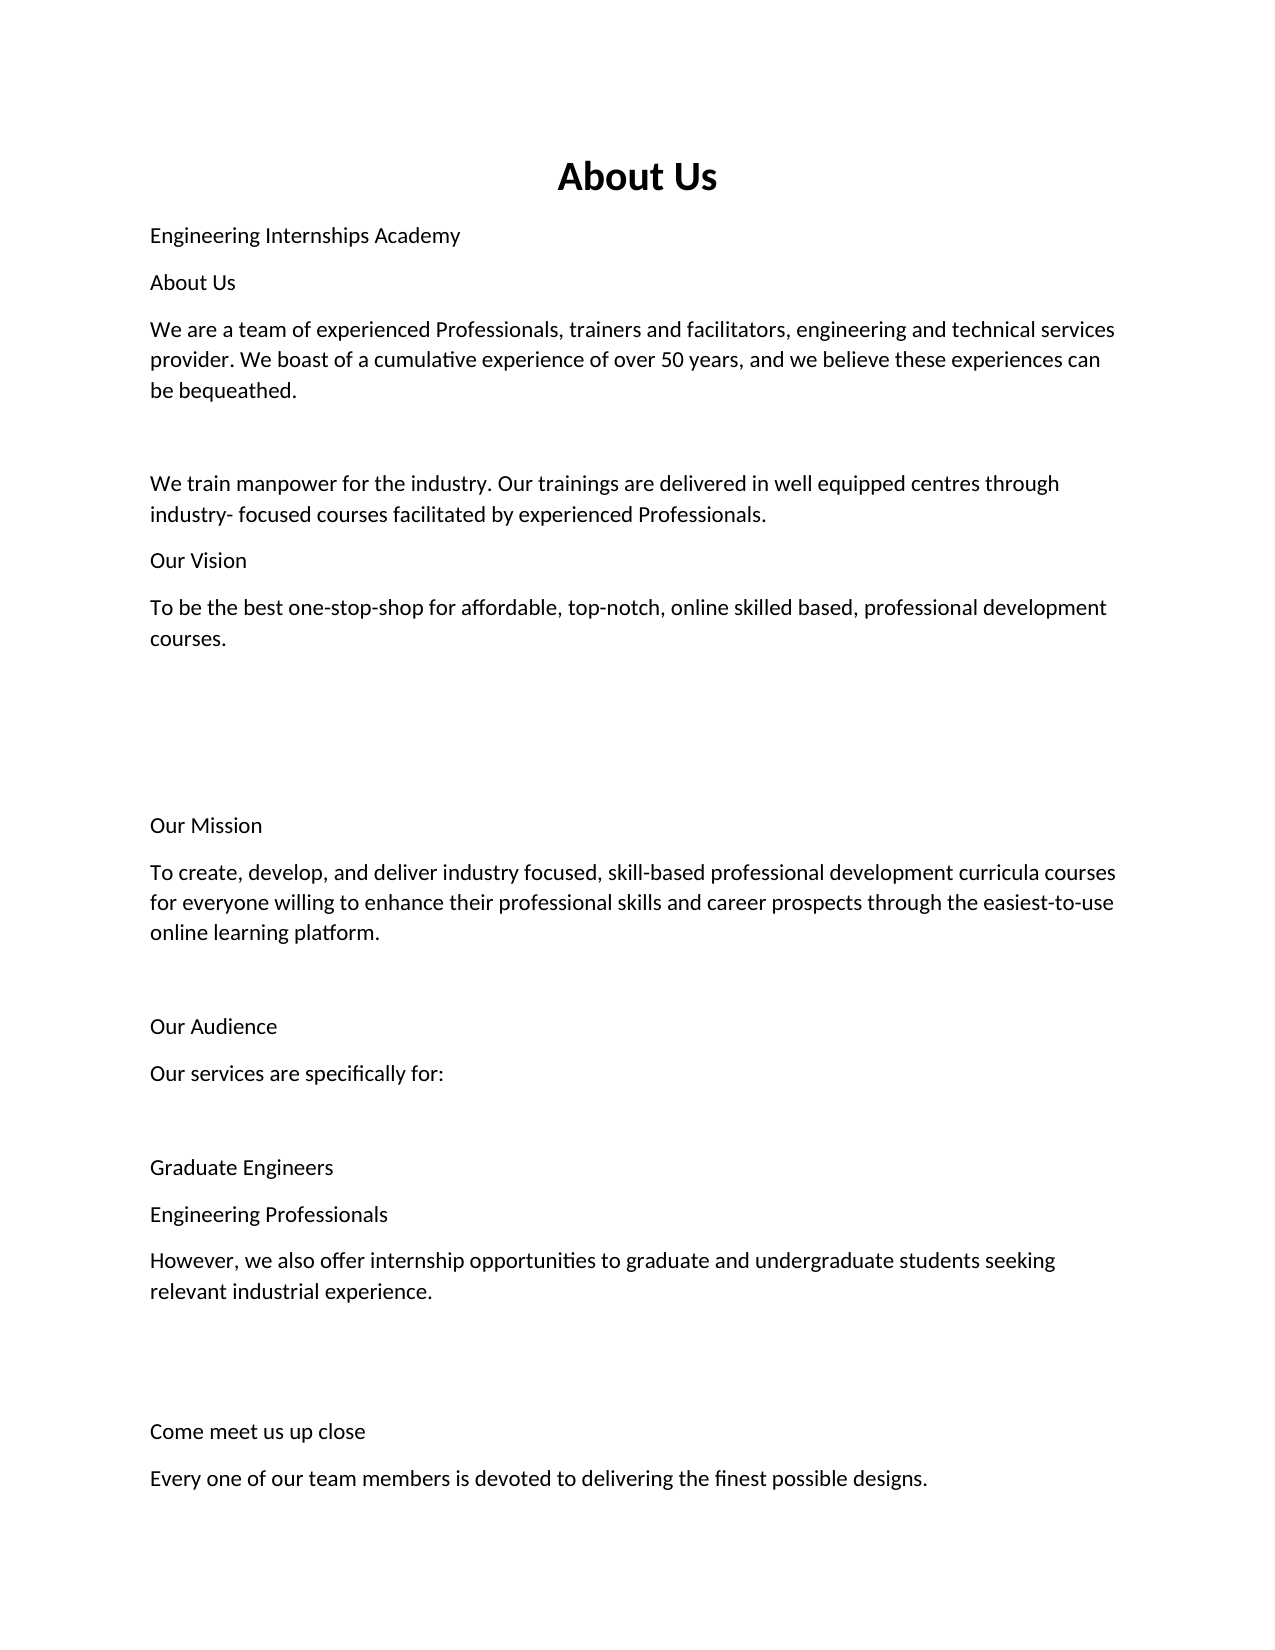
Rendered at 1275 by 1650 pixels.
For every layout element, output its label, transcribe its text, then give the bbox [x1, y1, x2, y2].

text About Us [150, 268, 1125, 296]
text Every one of our team members is devoted to delivering the finest possible designs. [150, 1464, 1125, 1492]
text About Us [150, 150, 1125, 201]
text We are a team of experienced Professionals, trainers and facilitators, engineering and technical services provider. We boast of a cumulative experience of over 50 years, and we believe these experiences can be bequeathed. [150, 315, 1125, 404]
text Our services are specifically for: [150, 1059, 1125, 1087]
text Our Mission [150, 811, 1125, 839]
text However, we also offer internship opportunities to graduate and undergraduate students seeking relevant industrial experience. [150, 1247, 1125, 1305]
text Engineering Professionals [150, 1200, 1125, 1228]
text To create, develop, and deliver industry focused, skill-based professional development curricula courses for everyone willing to enhance their professional skills and career prospects through the easiest-to-use online learning platform. [150, 858, 1125, 946]
text Come meet us up close [150, 1417, 1125, 1445]
text Our Vision [150, 547, 1125, 574]
text Graduate Engineers [150, 1153, 1125, 1181]
text Engineering Internships Academy [150, 222, 1125, 249]
text To be the best one-stop-shop for affordable, top-notch, online skilled based, professional development courses. [150, 593, 1125, 652]
text Our Audience [150, 1012, 1125, 1040]
text We train manpower for the industry. Our trainings are delivered in well equipped centres through industry- focused courses facilitated by experienced Professionals. [150, 469, 1125, 528]
